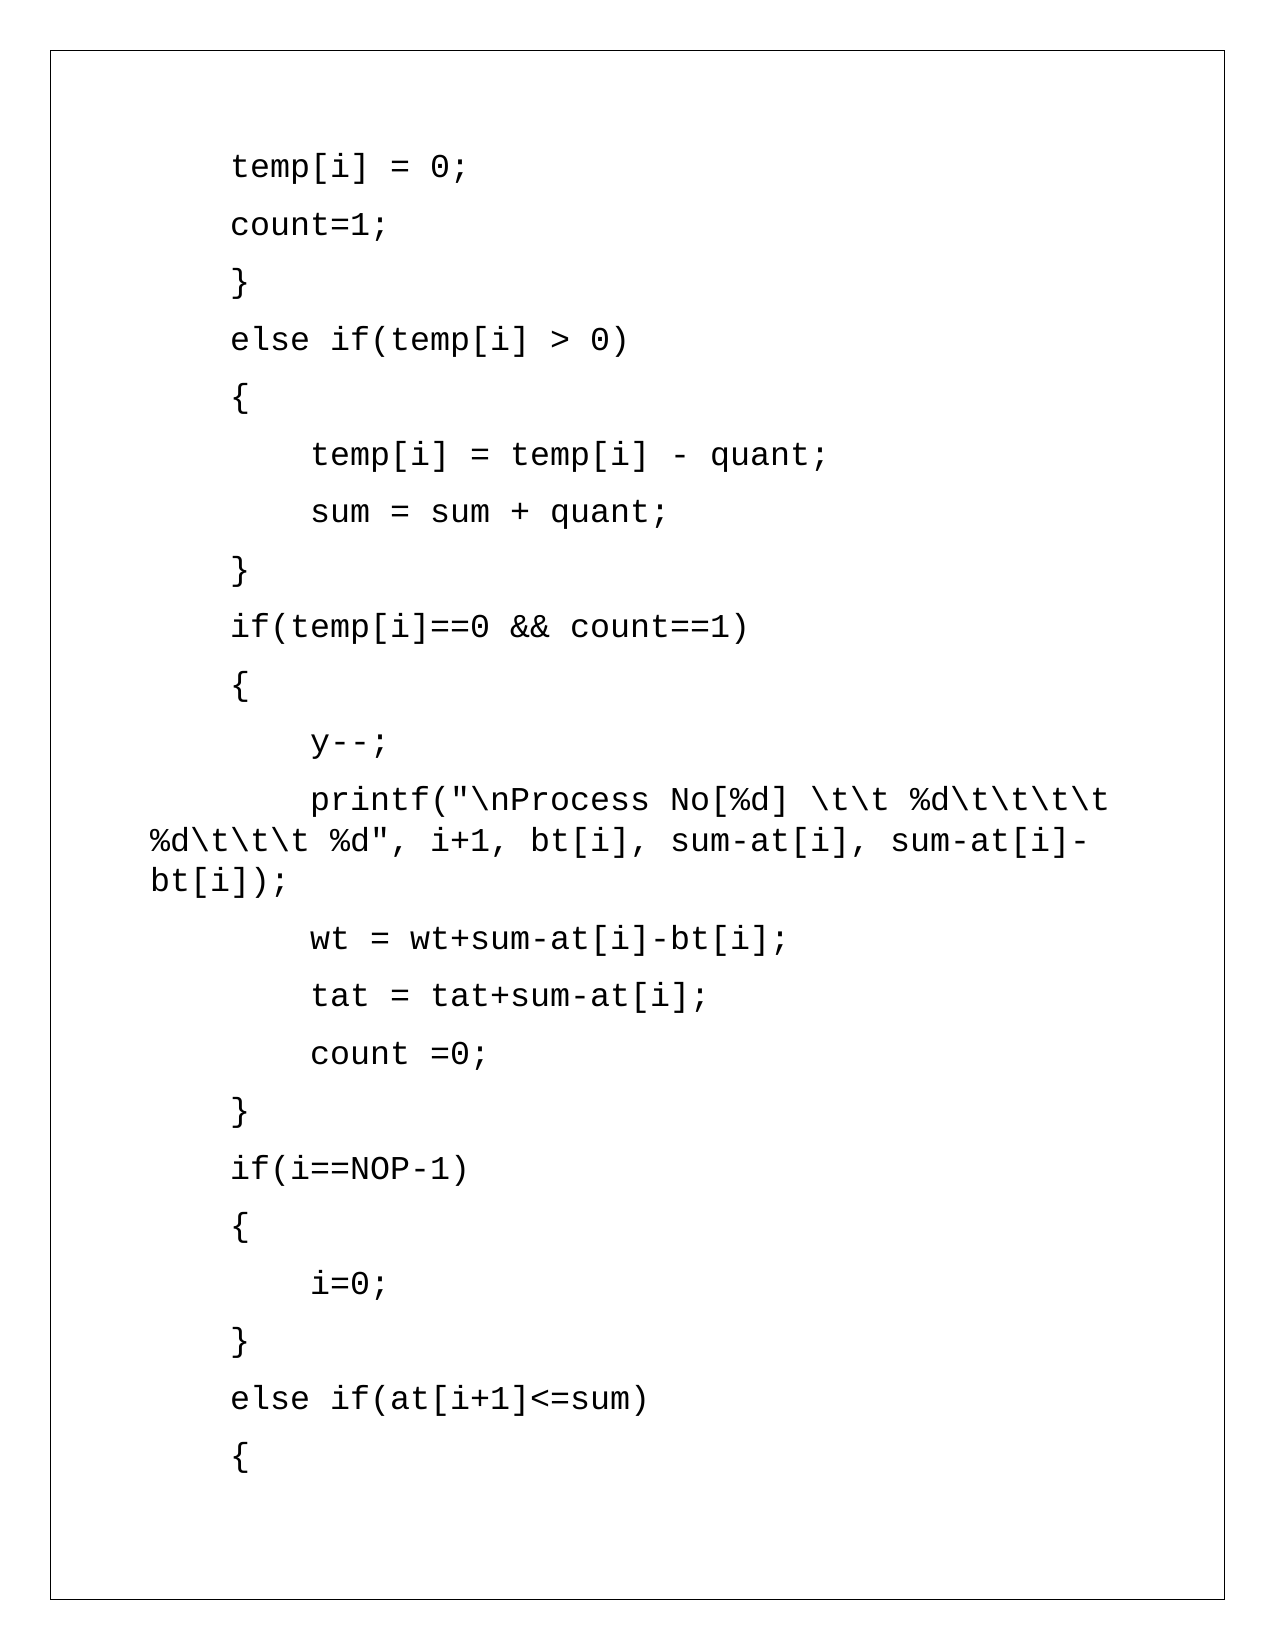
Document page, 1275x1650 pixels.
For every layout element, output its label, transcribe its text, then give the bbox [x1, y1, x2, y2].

text printf("\nProcess No[%d] \t\t %d\t\t\t\t %d\t\t\t %d", i+1, bt[i], sum-at[i], sum-at[i]-bt[i]); [150, 782, 1125, 902]
text count =0; [150, 1037, 1125, 1074]
text sum = sum + quant; [150, 495, 1125, 533]
text y--; [150, 725, 1125, 763]
text wt = wt+sum-at[i]-bt[i]; [150, 922, 1125, 959]
text { [150, 1439, 1125, 1477]
text if(i==NOP-1) [150, 1152, 1125, 1189]
text } [150, 1094, 1125, 1132]
text count=1; [150, 207, 1125, 245]
text { [150, 667, 1125, 705]
text tat = tat+sum-at[i]; [150, 979, 1125, 1017]
text temp[i] = 0; [150, 150, 1125, 188]
text } [150, 552, 1125, 590]
text else if(at[i+1]<=sum) [150, 1382, 1125, 1419]
text i=0; [150, 1267, 1125, 1304]
text temp[i] = temp[i] - quant; [150, 437, 1125, 475]
text } [150, 265, 1125, 303]
text } [150, 1324, 1125, 1362]
text { [150, 1209, 1125, 1247]
text { [150, 380, 1125, 418]
text else if(temp[i] > 0) [150, 322, 1125, 360]
text if(temp[i]==0 && count==1) [150, 610, 1125, 648]
